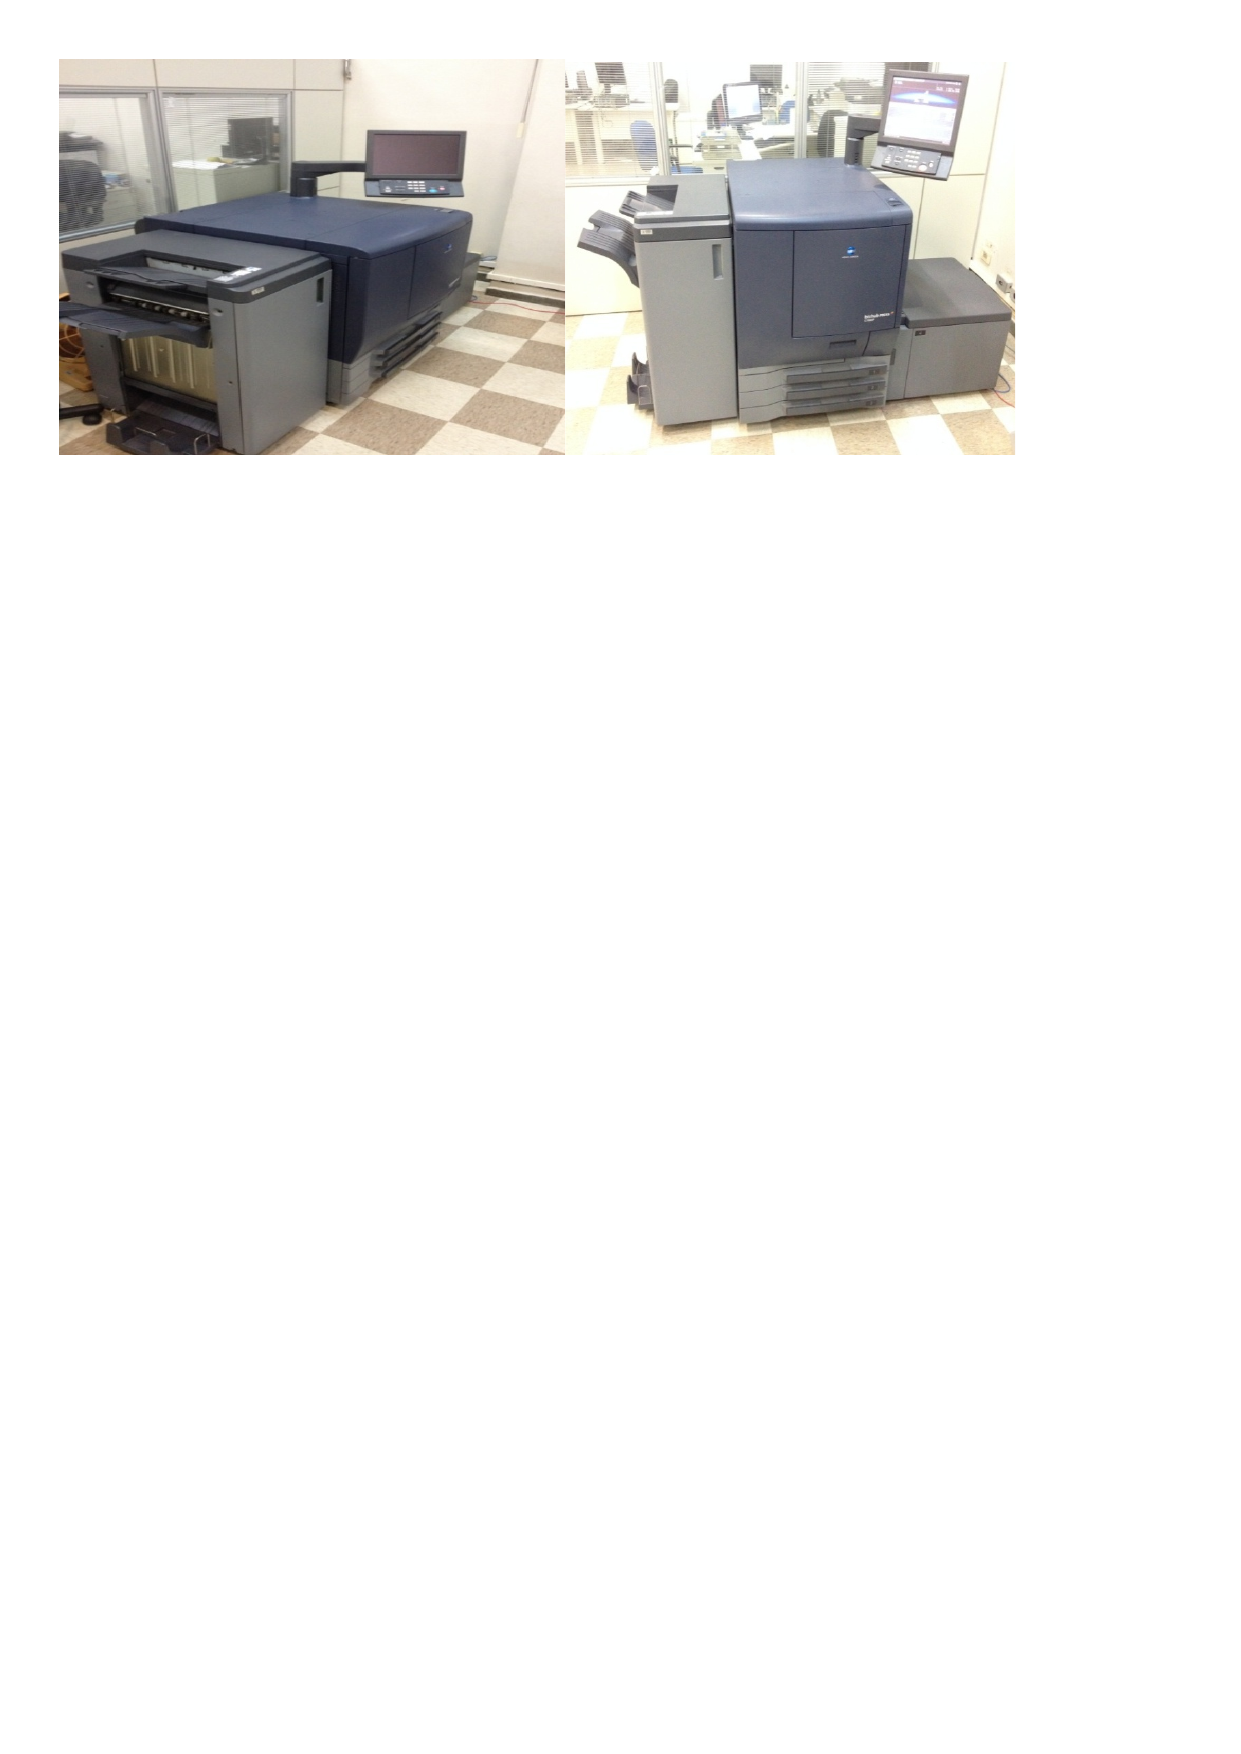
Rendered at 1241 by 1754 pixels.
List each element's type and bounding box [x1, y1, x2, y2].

picture [59, 59, 1016, 455]
